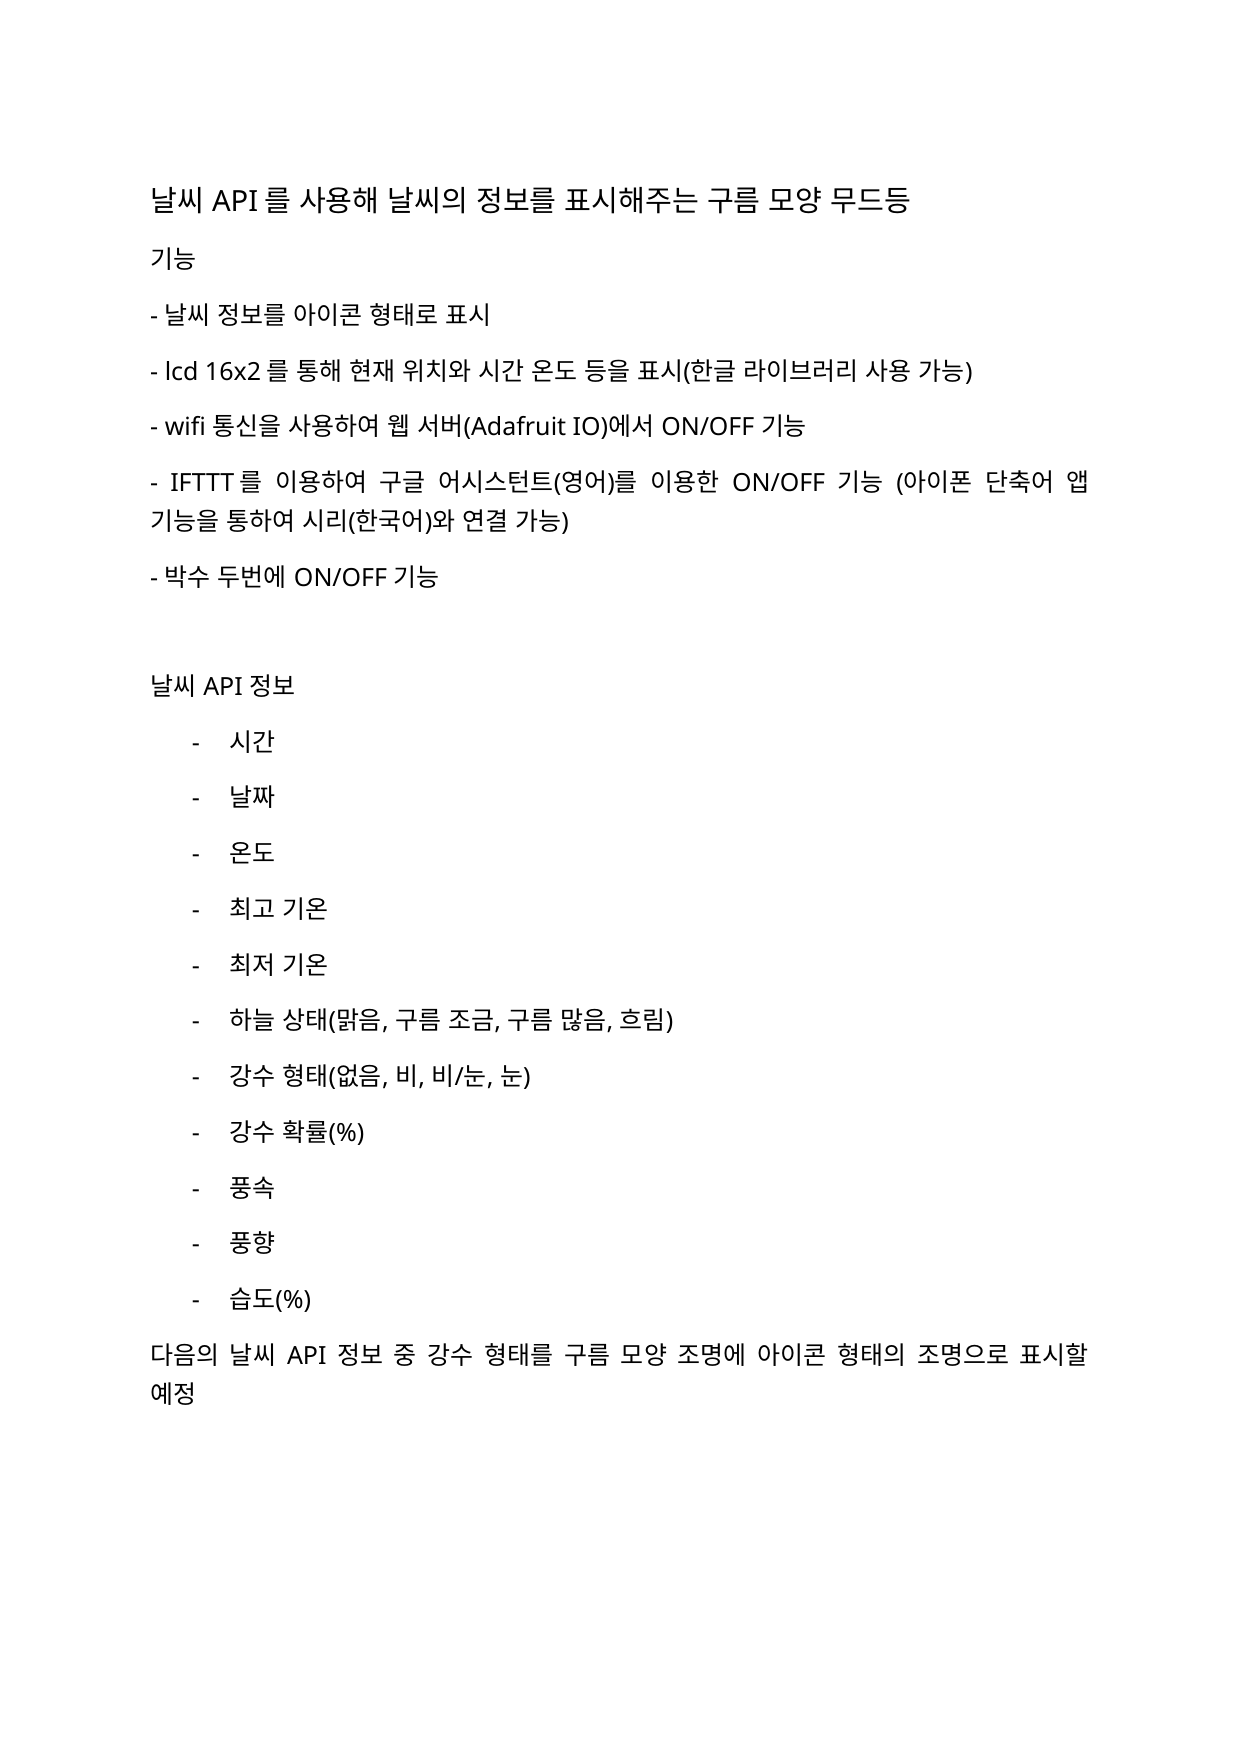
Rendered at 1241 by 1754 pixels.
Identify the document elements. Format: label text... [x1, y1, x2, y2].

text 기능 [150, 239, 1090, 276]
list 날짜 [192, 778, 1090, 814]
list 최고 기온 [192, 889, 1090, 926]
list 시간 [192, 722, 1090, 758]
text - 박수 두번에 ON/OFF 기능 [150, 557, 1090, 593]
list 강수 확률(%) [192, 1112, 1090, 1148]
text 다음의 날씨 API 정보 중 강수 형태를 구름 모양 조명에 아이콘 형태의 조명으로 표시할 예정 [150, 1335, 1090, 1411]
list 풍향 [192, 1224, 1090, 1260]
text - wifi 통신을 사용하여 웹 서버(Adafruit IO)에서 ON/OFF 기능 [150, 407, 1090, 443]
list 하늘 상태(맑음, 구름 조금, 구름 많음, 흐림) [192, 1001, 1090, 1037]
list 강수 형태(없음, 비, 비/눈, 눈) [192, 1057, 1090, 1093]
list 온도 [192, 834, 1090, 870]
text - lcd 16x2를 통해 현재 위치와 시간 온도 등을 표시(한글 라이브러리 사용 가능) [150, 351, 1090, 387]
list 습도(%) [192, 1279, 1090, 1316]
text 날씨 API를 사용해 날씨의 정보를 표시해주는 구름 모양 무드등 [150, 177, 1090, 219]
text 날씨 API 정보 [150, 666, 1090, 703]
list 최저 기온 [192, 945, 1090, 981]
text - 날씨 정보를 아이콘 형태로 표시 [150, 295, 1090, 332]
text - IFTTT를 이용하여 구글 어시스턴트(영어)를 이용한 ON/OFF 기능 (아이폰 단축어 앱 기능을 통하여 시리(한국어)와 연결 가능) [150, 462, 1090, 538]
list 풍속 [192, 1168, 1090, 1204]
